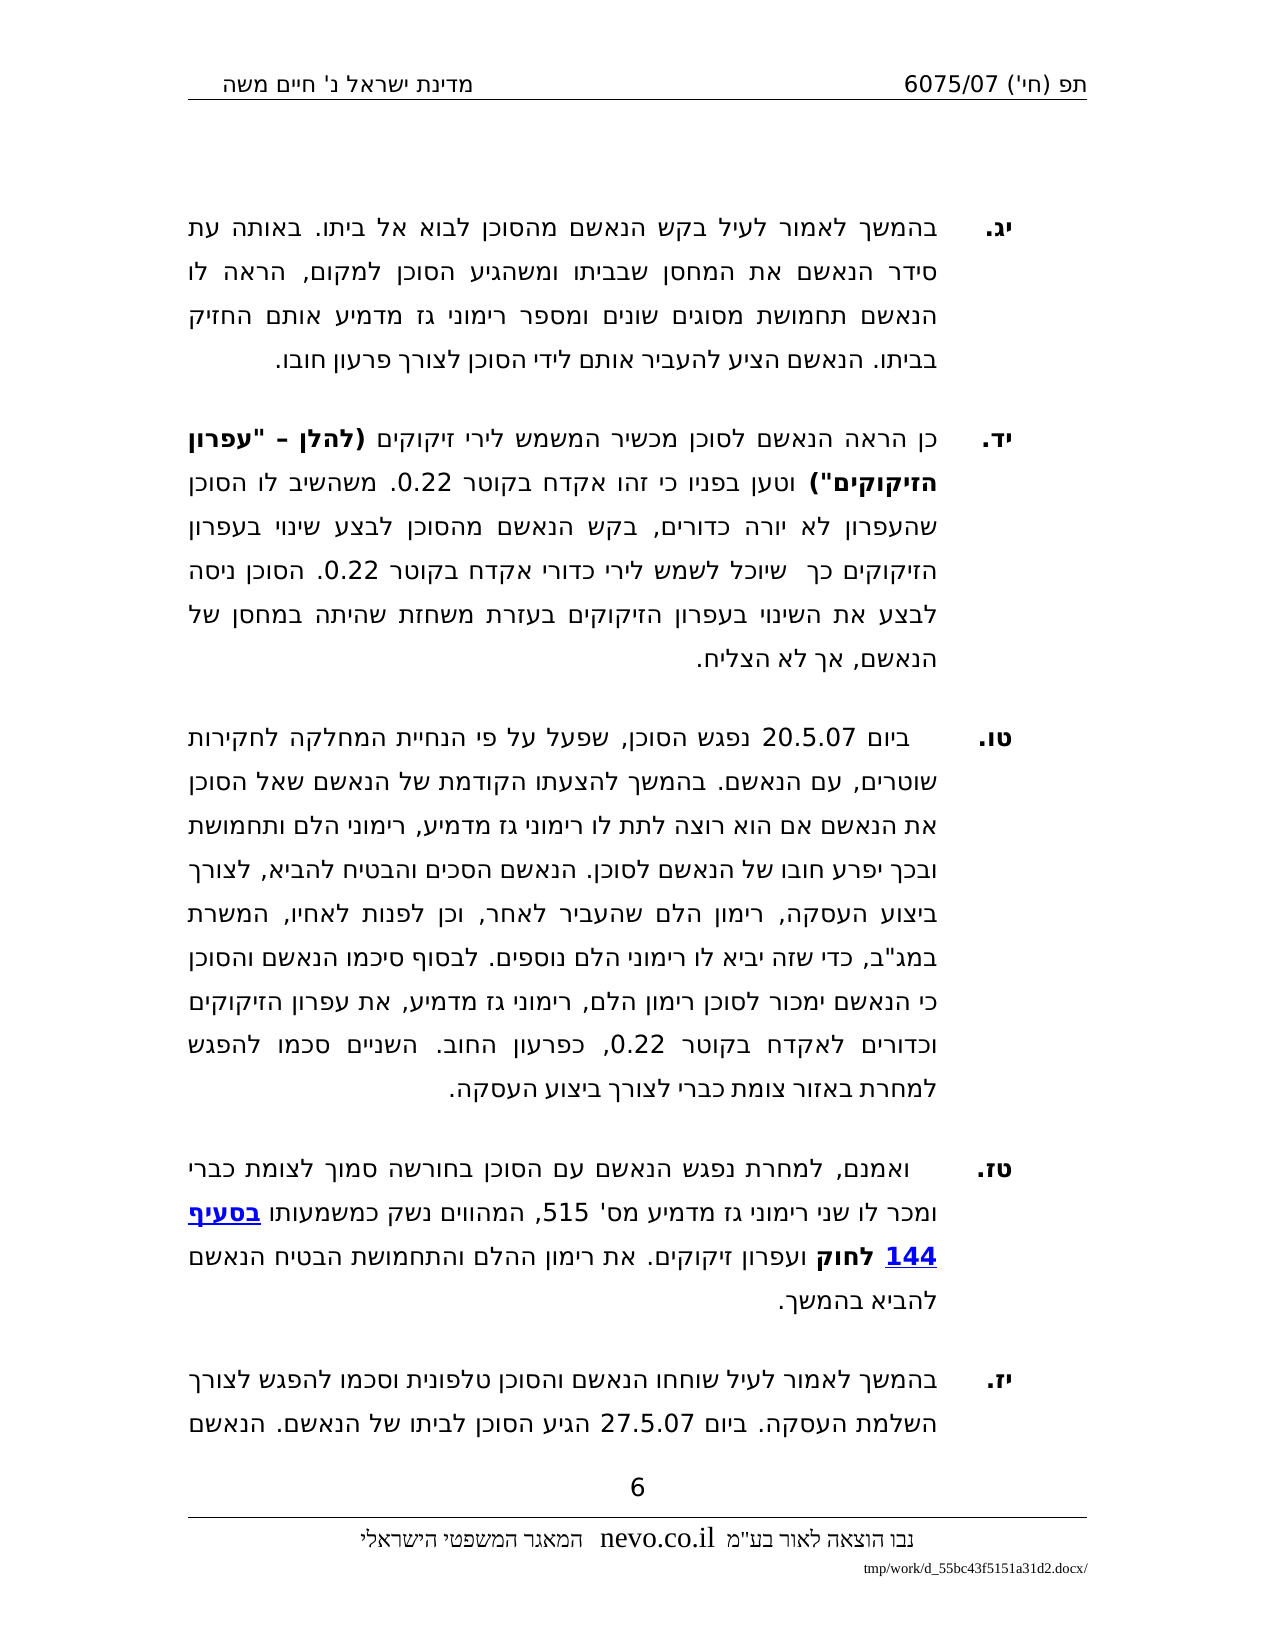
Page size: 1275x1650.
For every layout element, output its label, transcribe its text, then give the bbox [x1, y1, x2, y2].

text יג. בהמשך לאמור לעיל בקש הנאשם מהסוכן לבוא אל ביתו. באותה עת סידר הנאשם את המחסן שבביתו ומשהגיע הסוכן למקום, הראה לו הנאשם תחמושת מסוגים שונים ומספר רימוני גז מדמיע אותם החזיק בביתו. הנאשם הציע להעביר אותם לידי הסוכן לצורך פרעון חובו. [187, 213, 1012, 374]
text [187, 1366, 1012, 1439]
text יד. כן הראה הנאשם לסוכן מכשיר המשמש לירי זיקוקים (להלן – "עפרון הזיקוקים") וטען בפניו כי זהו אקדח בקוטר 0.22. משהשיב לו הסוכן שהעפרון לא יורה כדורים, בקש הנאשם מהסוכן לבצע שינוי בעפרון הזיקוקים כך שיוכל לשמש לירי כדורי אקדח בקוטר 0.22. הסוכן ניסה לבצע את השינוי בעפרון הזיקוקים בעזרת משחזת שהיתה במחסן של הנאשם, אך לא הצליח. [187, 424, 1012, 673]
text טו. ביום 20.5.07 נפגש הסוכן, שפעל על פי הנחיית המחלקה לחקירות שוטרים, עם הנאשם. בהמשך להצעתו הקודמת של הנאשם שאל הסוכן את הנאשם אם הוא רוצה לתת לו רימוני גז מדמיע, רימוני הלם ותחמושת ובכך יפרע חובו של הנאשם לסוכן. הנאשם הסכים והבטיח להביא, לצורך ביצוע העסקה, רימון הלם שהעביר לאחר, וכן לפנות לאחיו, המשרת במג"ב, כדי שזה יביא לו רימוני הלם נוספים. לבסוף סיכמו הנאשם והסוכן כי הנאשם ימכור לסוכן רימון הלם, רימוני גז מדמיע, את עפרון הזיקוקים וכדורים לאקדח בקוטר 0.22, כפרעון החוב. השניים סכמו להפגש למחרת באזור צומת כברי לצורך ביצוע העסקה. [187, 724, 1012, 1104]
text טז. ואמנם, למחרת נפגש הנאשם עם הסוכן בחורשה סמוך לצומת כברי ומכר לו שני רימוני גז מדמיע מס' 515, המהווים נשק כמשמעותו בסעיף 144 לחוק ועפרון זיקוקים. את רימון ההלם והתחמושת הבטיח הנאשם להביא בהמשך. [187, 1154, 1012, 1315]
